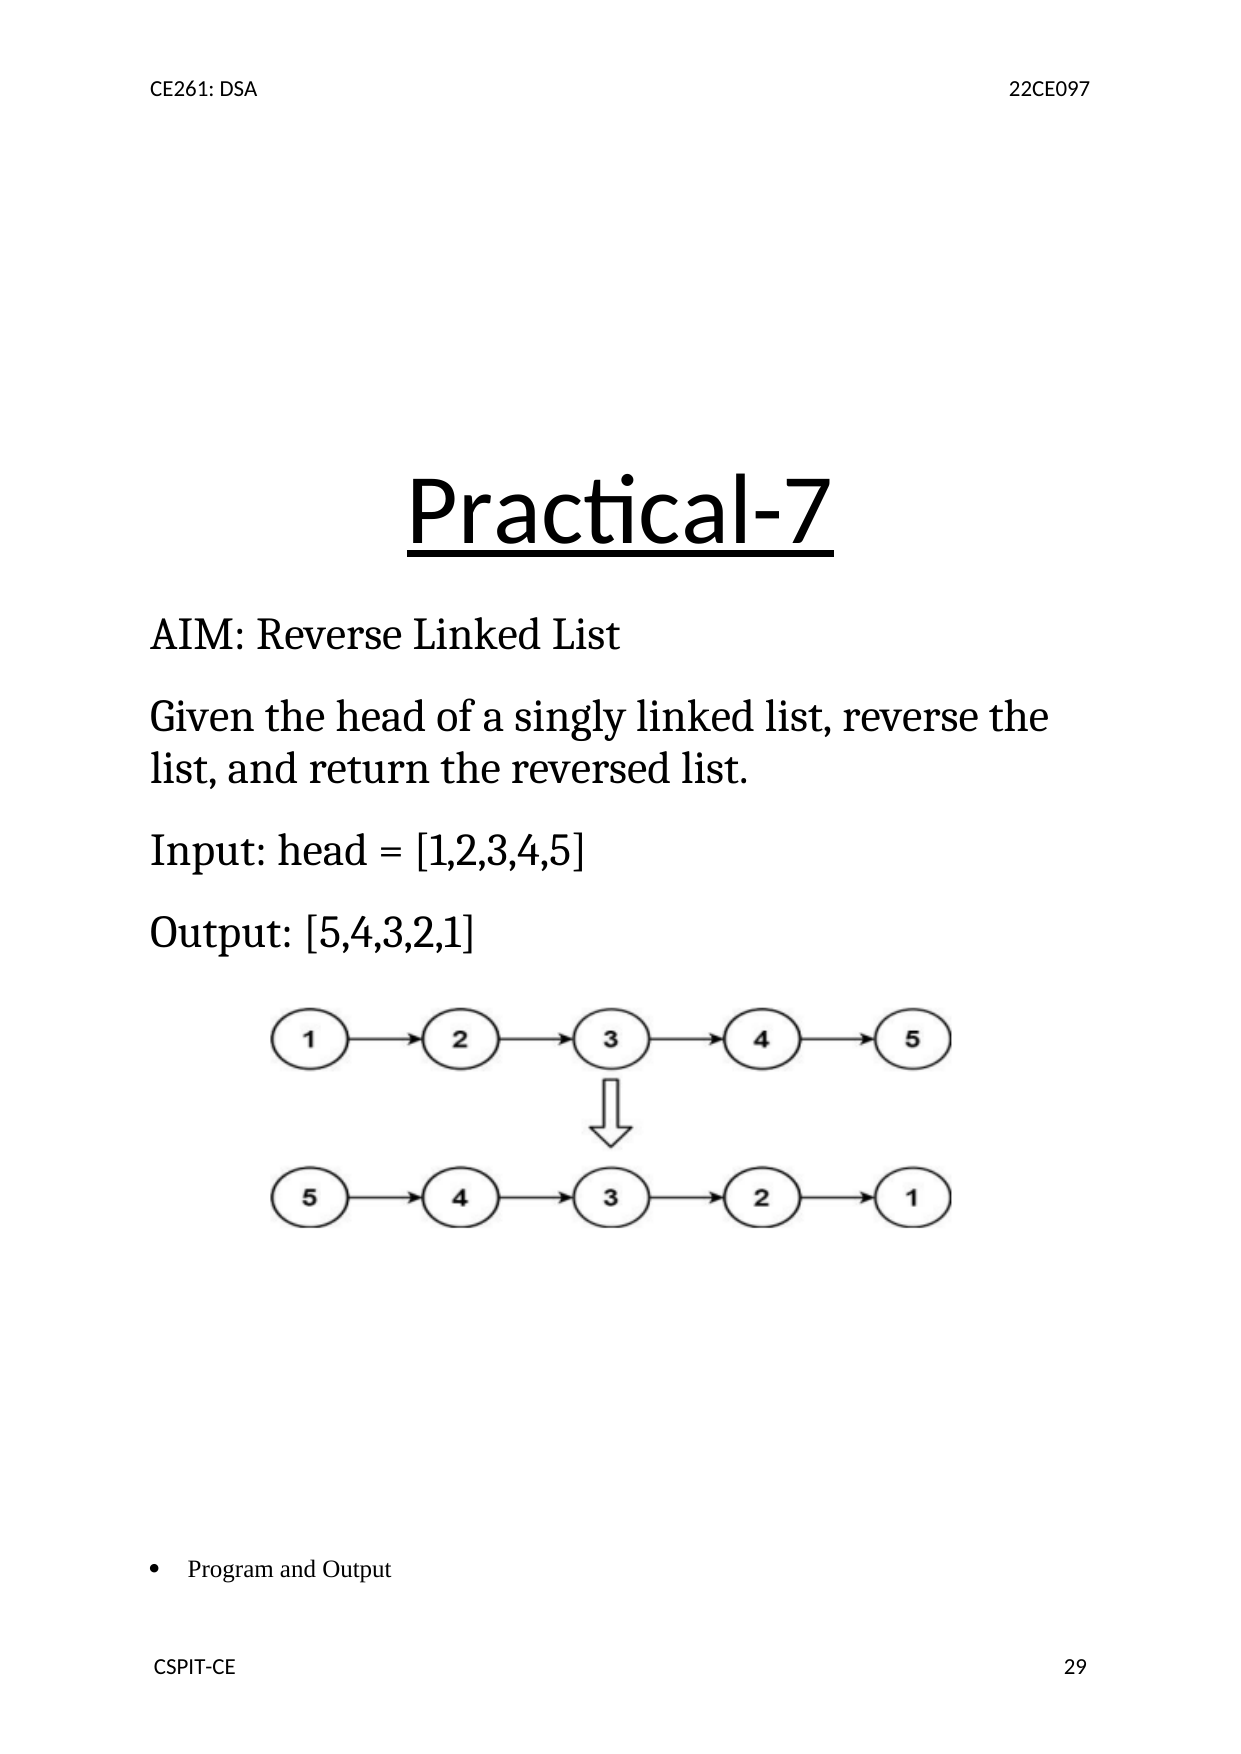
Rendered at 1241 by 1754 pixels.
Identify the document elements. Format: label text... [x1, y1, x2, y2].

picture [261, 988, 979, 1246]
text Given the head of a singly linked list, reverse the list, and return the reversed list. [150, 690, 1090, 795]
text AIM: Reverse Linked List [150, 608, 1090, 661]
text Practical-7 [150, 447, 1090, 569]
text Output: [5,4,3,2,1] [150, 906, 1090, 959]
text Input: head = [1,2,3,4,5] [150, 824, 1090, 877]
list Program and Output [150, 1554, 1090, 1583]
